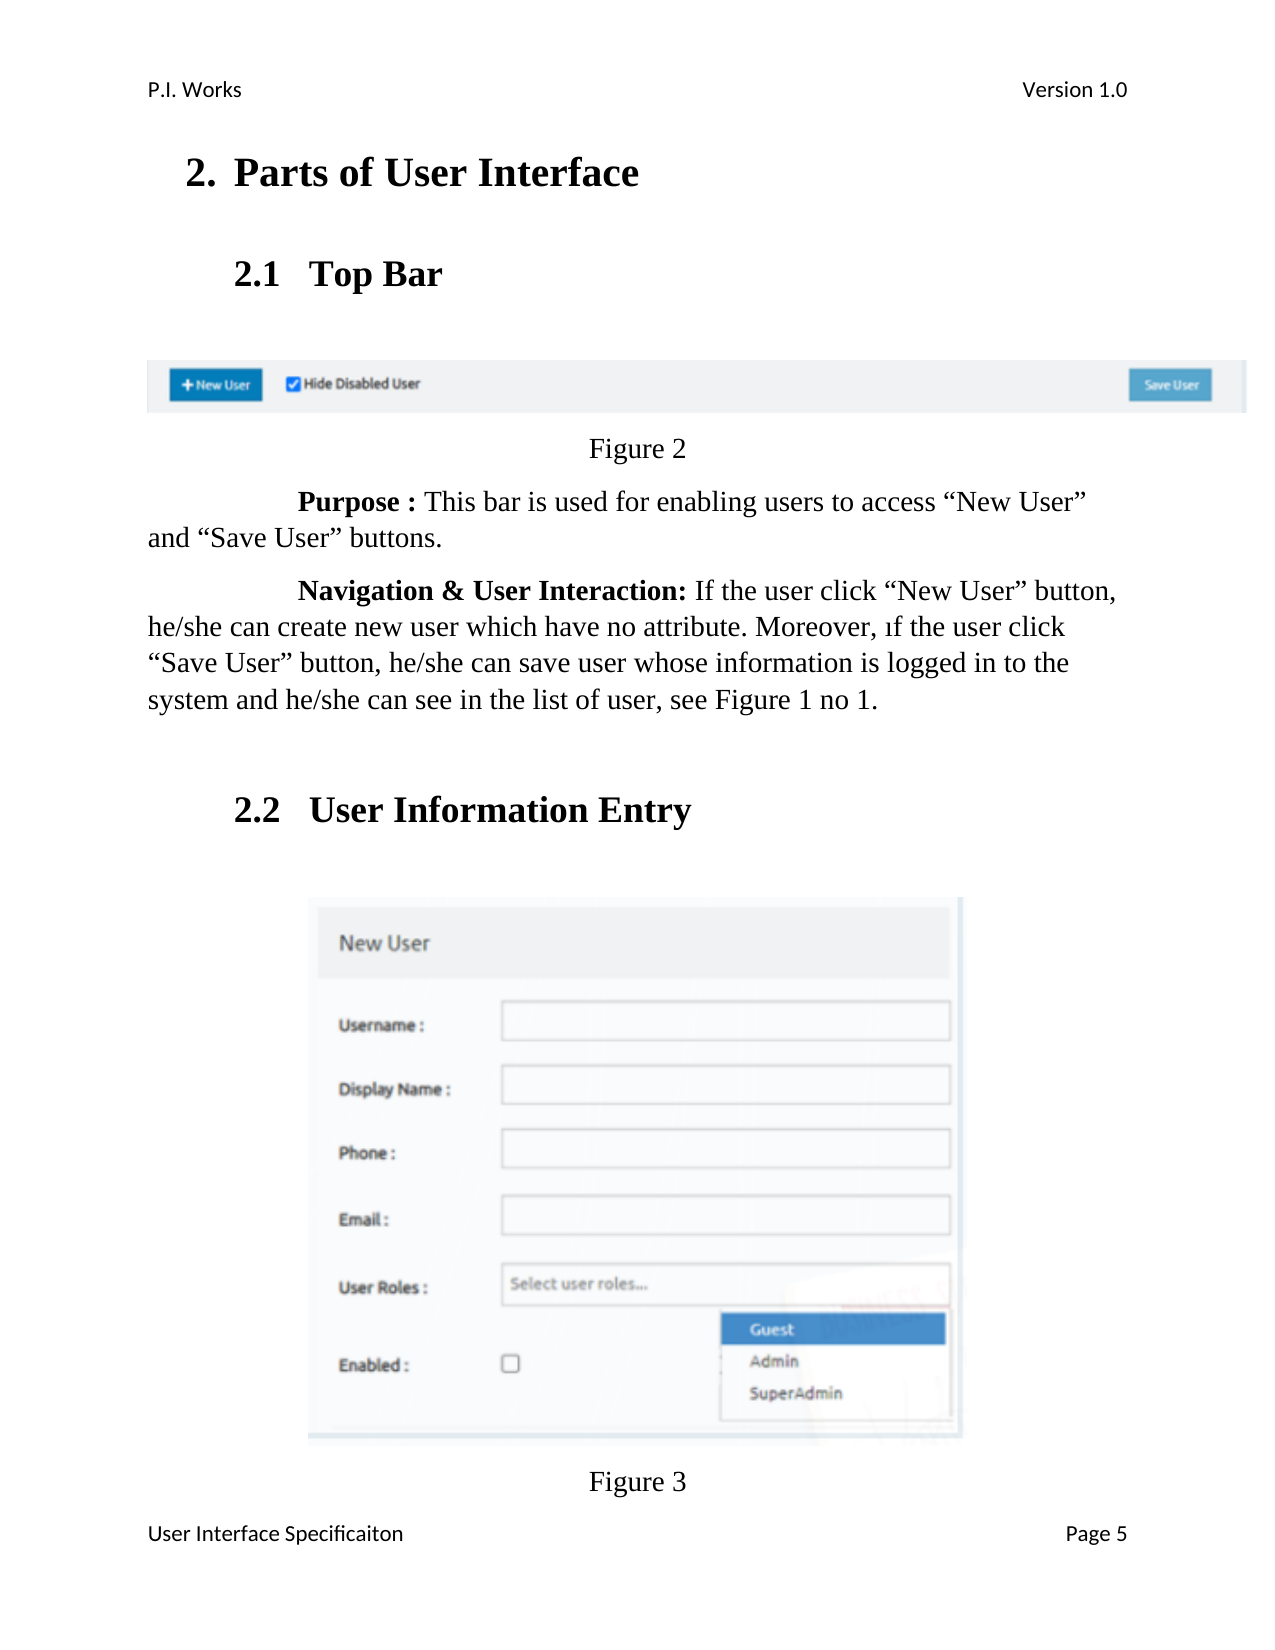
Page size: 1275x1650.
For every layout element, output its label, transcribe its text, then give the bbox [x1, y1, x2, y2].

text Purpose : This bar is used for enabling users to access “New User” and “Save User” buttons. [148, 484, 1127, 554]
list Top Bar [233, 251, 1127, 294]
picture [147, 360, 1248, 413]
list User Information Entry [233, 787, 1127, 831]
picture [308, 897, 967, 1446]
list Parts of User Interface [185, 148, 1127, 196]
text Navigation & User Interaction: If the user click “New User” button, he/she can create new user which have no attribute. Moreover, ıf the user click “Save User” button, he/she can save user whose information is logged in to the system and he/she can see in the list of user, see Figure 1 no 1. [148, 573, 1127, 715]
text Figure 2 [148, 432, 1127, 465]
text Figure 3 [148, 1464, 1127, 1498]
